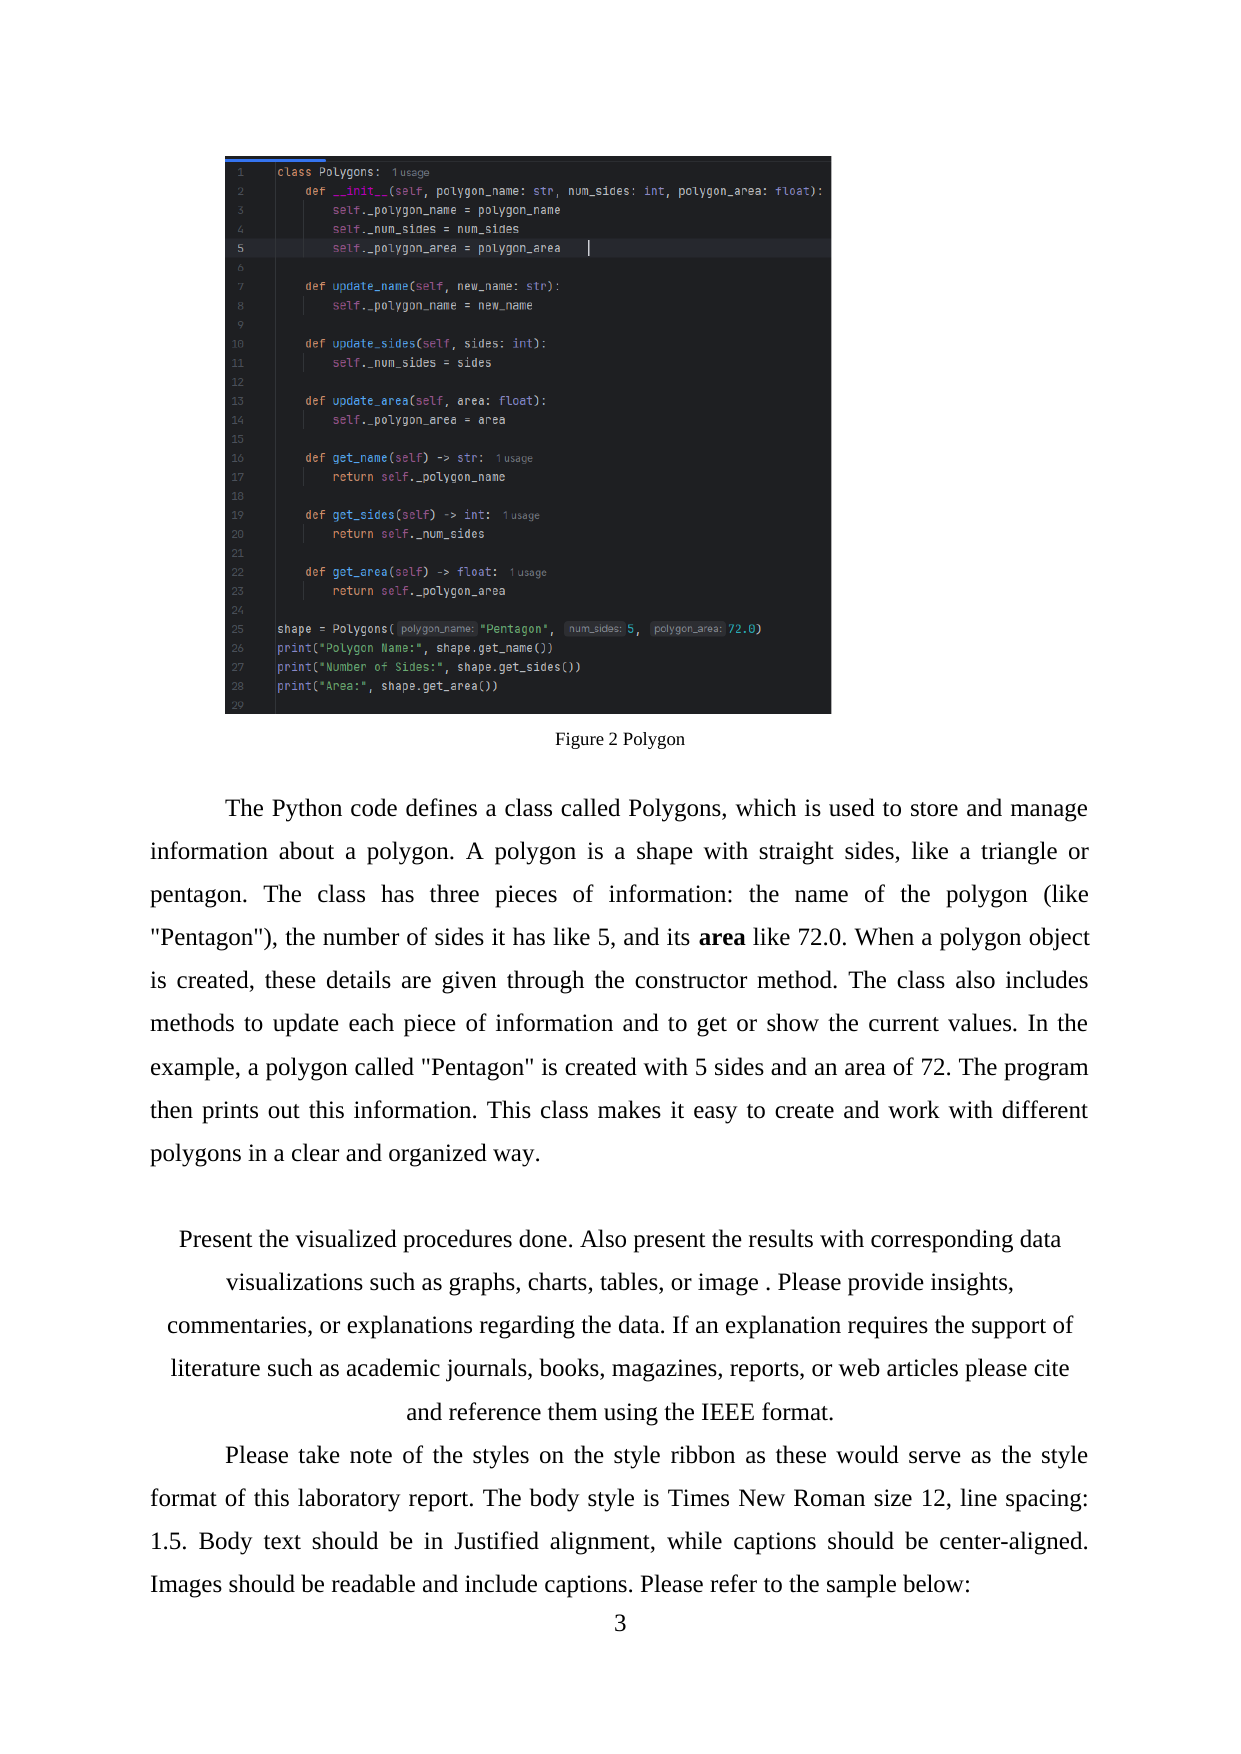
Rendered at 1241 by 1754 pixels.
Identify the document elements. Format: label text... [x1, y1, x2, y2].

text The Python code defines a class called Polygons, which is used to store and manage information about a polygon. A polygon is a shape with straight sides, like a triangle or pentagon. The class has three pieces of information: the name of the polygon (like "Pentagon"), the number of sides it has like 5, and its area like 72.0. When a polygon object is created, these details are given through the constructor method. The class also includes methods to update each piece of information and to get or show the current values. In the example, a polygon called "Pentagon" is created with 5 sides and an area of 72. The program then prints out this information. This class makes it easy to create and work with different polygons in a clear and organized way. [150, 793, 1090, 1167]
text Figure 2 Polygon [150, 728, 1090, 750]
text Present the visualized procedures done. Also present the results with corresponding data visualizations such as graphs, charts, tables, or image . Please provide insights, commentaries, or explanations regarding the data. If an explanation requires the support of literature such as academic journals, books, magazines, reports, or web articles please cite and reference them using the IEEE format. [150, 1224, 1090, 1425]
text Please take note of the styles on the style ribbon as these would serve as the style format of this laboratory report. The body style is Times New Roman size 12, line spacing: 1.5. Body text should be in Justified alignment, while captions should be center-aligned. Images should be readable and include captions. Please refer to the sample below: [150, 1440, 1090, 1598]
picture [225, 156, 832, 714]
